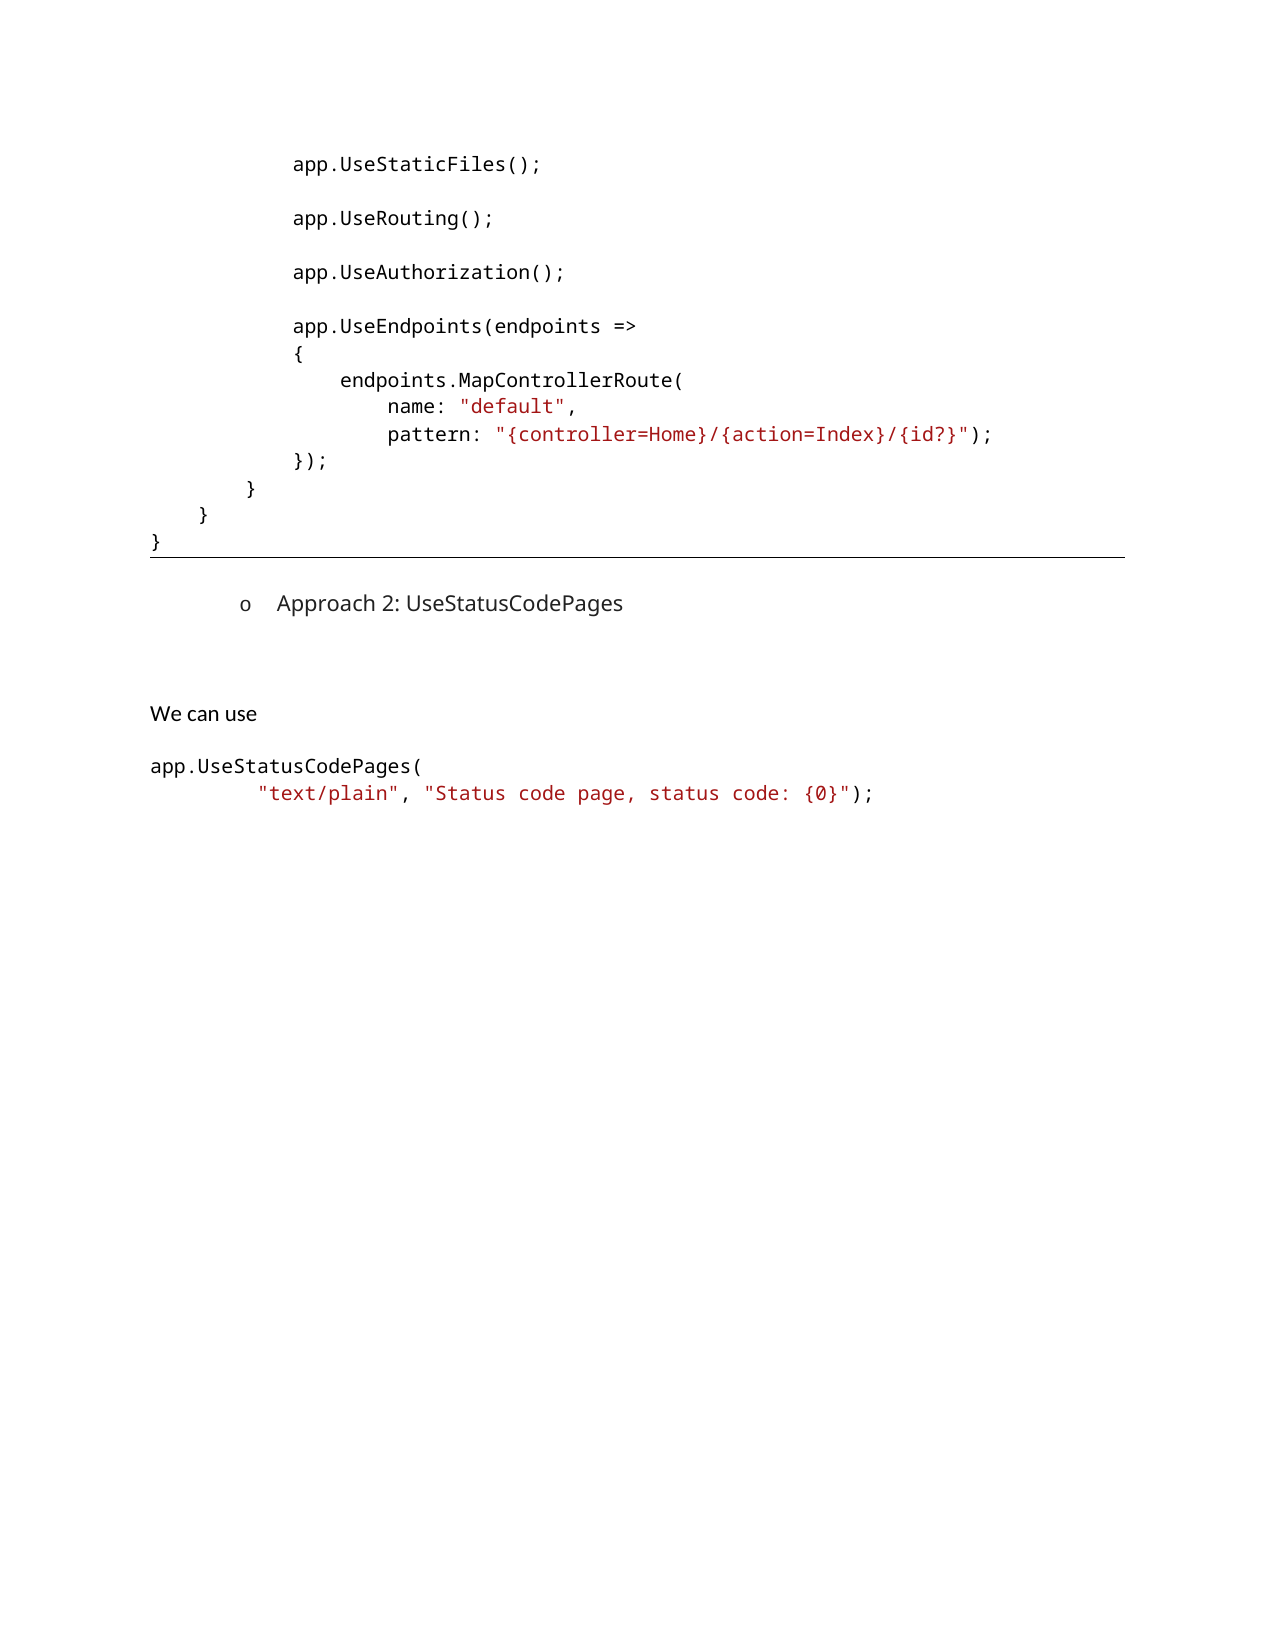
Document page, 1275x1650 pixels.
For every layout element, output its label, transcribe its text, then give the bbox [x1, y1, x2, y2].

text app.UseStaticFiles(); [150, 150, 1125, 177]
list Approach 2: UseStatusCodePages [239, 587, 1125, 617]
text app.UseEndpoints(endpoints => [150, 312, 1125, 339]
text pattern: "{controller=Home}/{action=Index}/{id?}"); [150, 420, 1125, 447]
text } [150, 474, 1125, 501]
text app.UseRouting(); [150, 204, 1125, 231]
text endpoints.MapControllerRoute( [150, 366, 1125, 393]
text { [150, 339, 1125, 366]
text } [150, 528, 1125, 557]
text We can use [150, 699, 1125, 727]
text name: "default", [150, 393, 1125, 420]
text }); [150, 447, 1125, 474]
text } [150, 501, 1125, 528]
text app.UseStatusCodePages( [150, 752, 1125, 779]
text "text/plain", "Status code page, status code: {0}"); [150, 779, 1125, 806]
text app.UseAuthorization(); [150, 258, 1125, 285]
